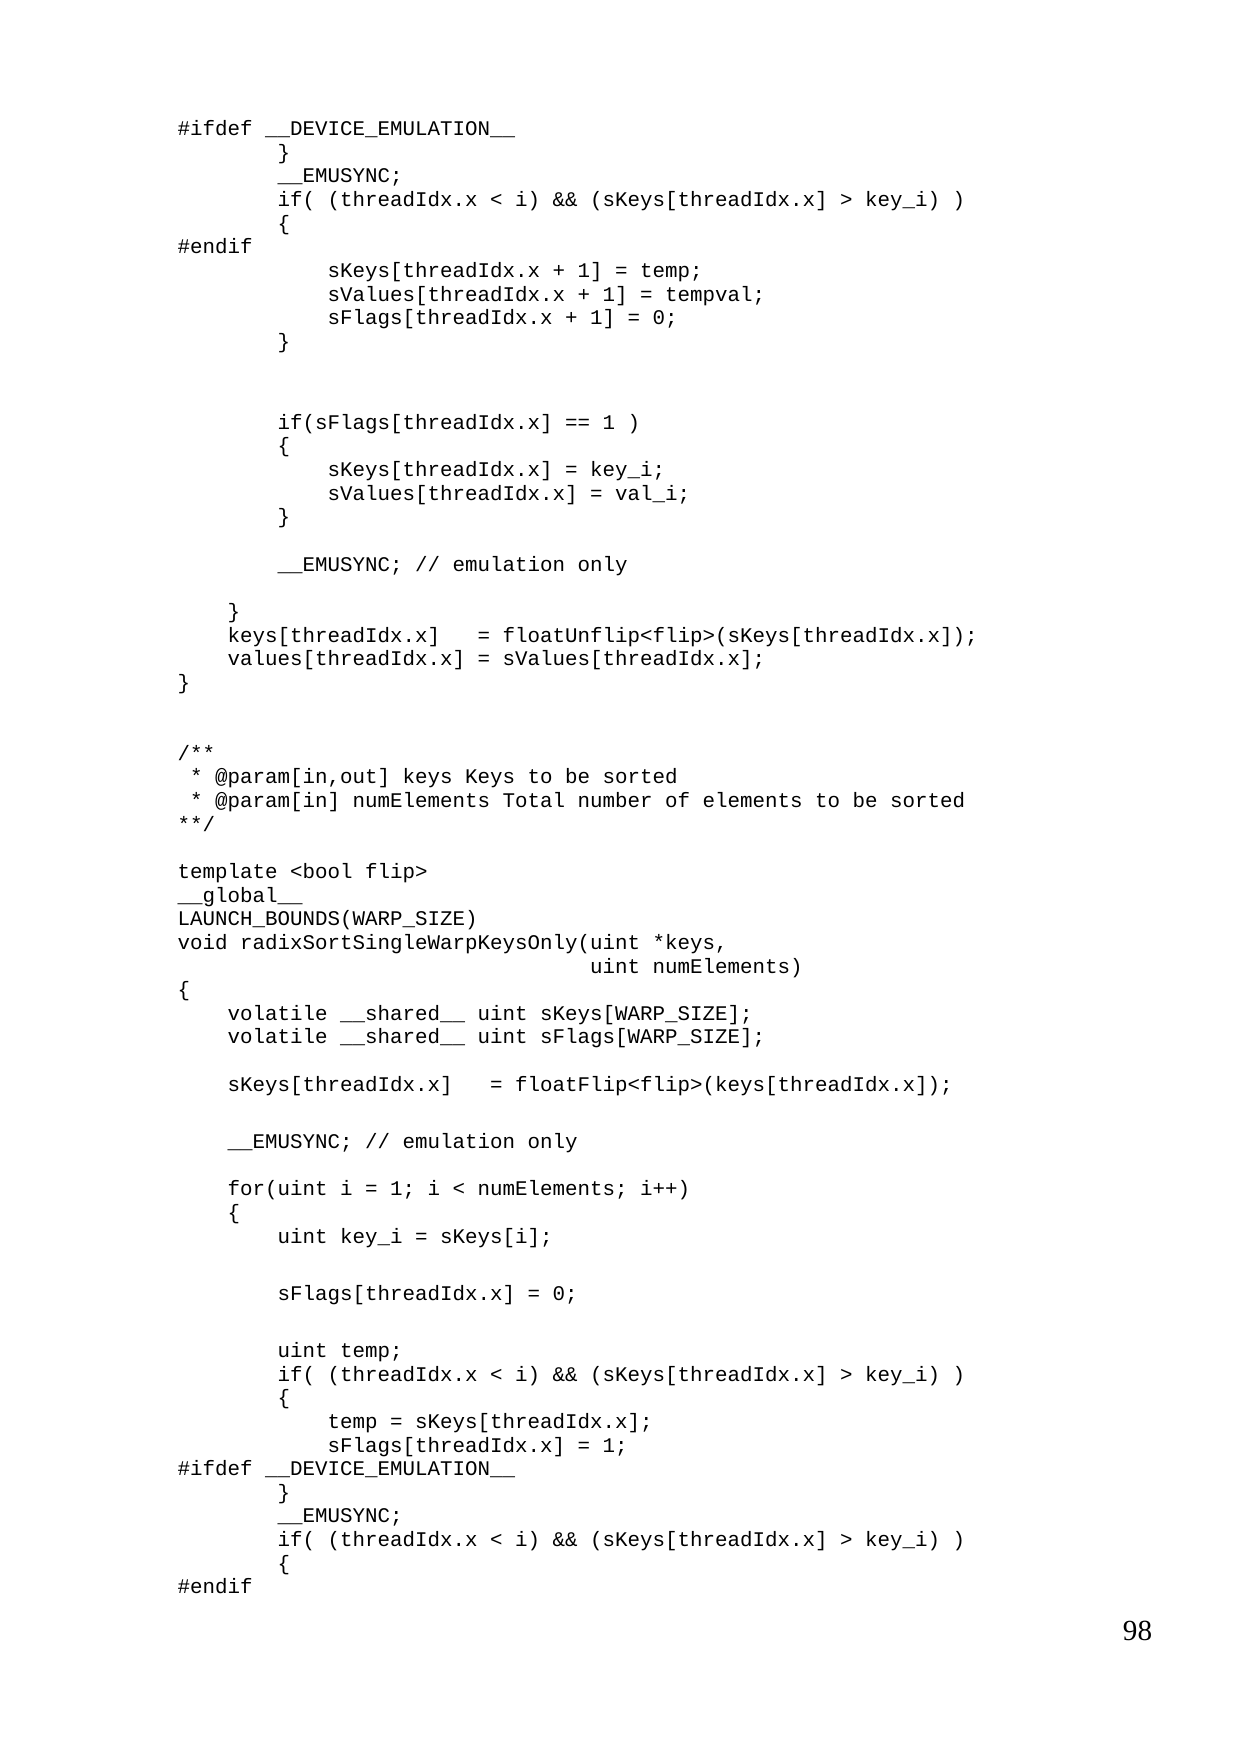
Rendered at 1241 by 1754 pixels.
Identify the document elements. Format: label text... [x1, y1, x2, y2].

text { [177, 1553, 1152, 1576]
text volatile __shared__ uint sKeys[WARP_SIZE]; [177, 1003, 1152, 1027]
text * @param[in,out] keys Keys to be sorted [177, 766, 1152, 790]
text } [177, 142, 1152, 165]
text sFlags[threadIdx.x + 1] = 0; [177, 307, 1152, 331]
text temp = sKeys[threadIdx.x]; [177, 1411, 1152, 1434]
text } [177, 601, 1152, 624]
text **/ [177, 814, 1152, 837]
text uint key_i = sKeys[i]; [177, 1226, 1152, 1249]
text __global__ [177, 885, 1152, 908]
text #endif [177, 1576, 1152, 1600]
text { [177, 1387, 1152, 1411]
text { [177, 1202, 1152, 1226]
text { [177, 213, 1152, 236]
text } [177, 1482, 1152, 1506]
text #ifdef __DEVICE_EMULATION__ [177, 1458, 1152, 1482]
text sFlags[threadIdx.x] = 0; [177, 1283, 1152, 1306]
text values[threadIdx.x] = sValues[threadIdx.x]; [177, 648, 1152, 672]
text sKeys[threadIdx.x] = floatFlip<flip>(keys[threadIdx.x]); [177, 1074, 1152, 1097]
text void radixSortSingleWarpKeysOnly(uint *keys, [177, 932, 1152, 956]
text uint numElements) [177, 956, 1152, 979]
text /** [177, 743, 1152, 766]
text __EMUSYNC; // emulation only [177, 1131, 1152, 1155]
text keys[threadIdx.x] = floatUnflip<flip>(sKeys[threadIdx.x]); [177, 624, 1152, 648]
text sKeys[threadIdx.x] = key_i; [177, 459, 1152, 483]
text sValues[threadIdx.x] = val_i; [177, 483, 1152, 506]
text __EMUSYNC; [177, 165, 1152, 189]
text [177, 189, 1152, 213]
text __EMUSYNC; [177, 1506, 1152, 1529]
text #ifdef __DEVICE_EMULATION__ [177, 118, 1152, 142]
text } [177, 331, 1152, 354]
text if( (threadIdx.x < i) && (sKeys[threadIdx.x] > key_i) ) [177, 1364, 1152, 1387]
text { [177, 435, 1152, 459]
text volatile __shared__ uint sFlags[WARP_SIZE]; [177, 1027, 1152, 1050]
text template <bool flip> [177, 861, 1152, 885]
text } [177, 672, 1152, 696]
text __EMUSYNC; // emulation only [177, 554, 1152, 577]
text sKeys[threadIdx.x + 1] = temp; [177, 260, 1152, 284]
text if(sFlags[threadIdx.x] == 1 ) [177, 412, 1152, 435]
text sValues[threadIdx.x + 1] = tempval; [177, 284, 1152, 307]
text sFlags[threadIdx.x] = 1; [177, 1434, 1152, 1458]
text * @param[in] numElements Total number of elements to be sorted [177, 790, 1152, 814]
text #endif [177, 236, 1152, 260]
text if( (threadIdx.x < i) && (sKeys[threadIdx.x] > key_i) ) [177, 1529, 1152, 1553]
text LAUNCH_BOUNDS(WARP_SIZE) [177, 908, 1152, 932]
text } [177, 506, 1152, 530]
text for(uint i = 1; i < numElements; i++) [177, 1178, 1152, 1202]
text uint temp; [177, 1340, 1152, 1364]
text { [177, 979, 1152, 1003]
